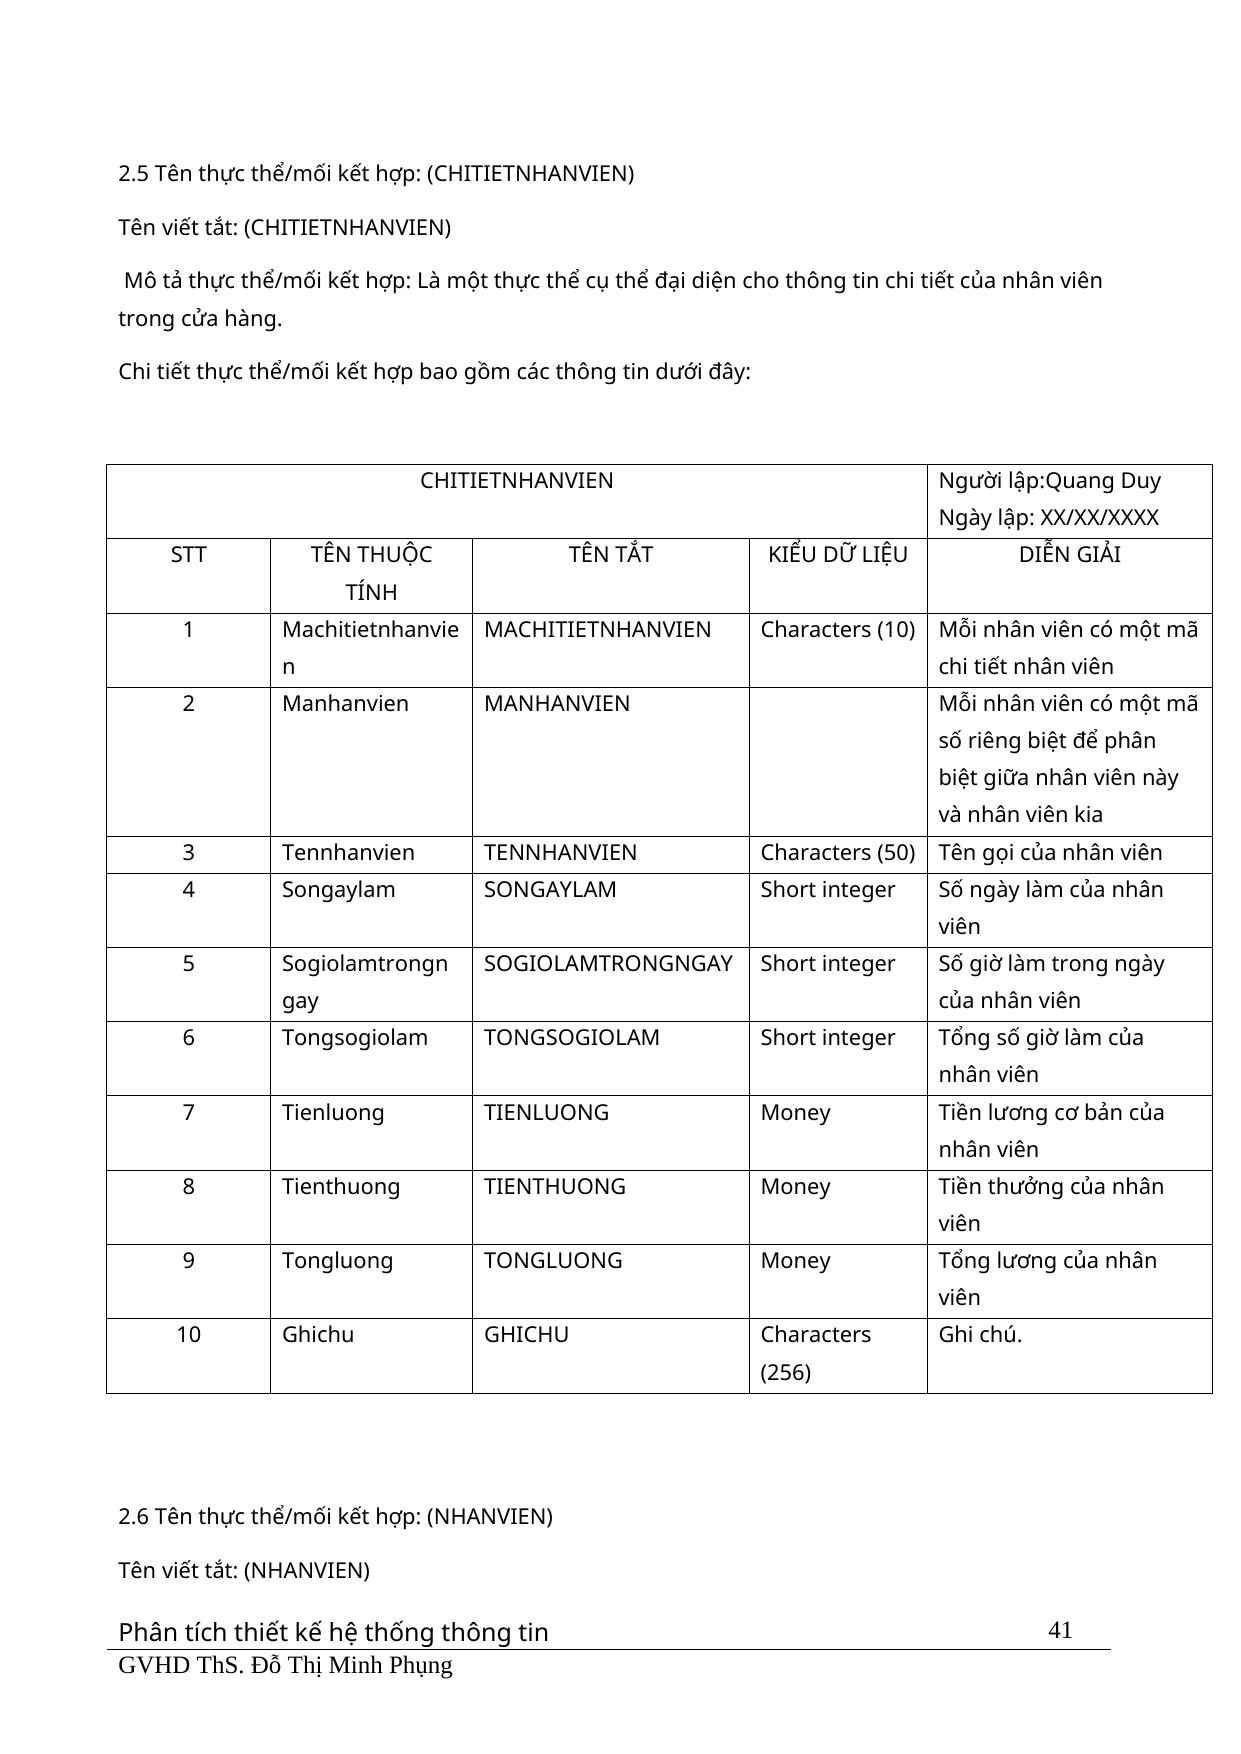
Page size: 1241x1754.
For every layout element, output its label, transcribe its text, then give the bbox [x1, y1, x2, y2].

table_cell Tổng số giờ làm của nhân viên [928, 1022, 1212, 1095]
table_cell MACHITIETNHANVIEN [473, 614, 749, 687]
table_cell Money [750, 1245, 927, 1318]
table_cell KIỂU DỮ LIỆU [750, 539, 927, 613]
table_cell 8 [107, 1171, 270, 1244]
table_cell GHICHU [473, 1319, 749, 1392]
text Tên viết tắt: (NHANVIEN) [118, 1555, 1122, 1585]
table_cell TONGLUONG [473, 1245, 749, 1318]
table_cell Ghichu [271, 1319, 472, 1392]
table_cell Tên gọi của nhân viên [928, 837, 1212, 873]
table_cell 6 [107, 1022, 270, 1095]
table_cell Số giờ làm trong ngày của nhân viên [928, 948, 1212, 1021]
table_cell TÊN THUỘC TÍNH [271, 539, 472, 613]
table_cell Tiền lương cơ bản của nhân viên [928, 1096, 1212, 1170]
table_cell Mỗi nhân viên có một mã chi tiết nhân viên [928, 614, 1212, 687]
text Chi tiết thực thể/mối kết hợp bao gồm các thông tin dưới đây: [118, 356, 1122, 386]
table_cell Characters (256) [750, 1319, 927, 1392]
table_cell Sogiolamtrongngay [271, 948, 472, 1021]
table_cell Characters (10) [750, 614, 927, 687]
table_cell 2 [107, 688, 270, 836]
table_header Người lập:Quang Duy Ngày lập: XX/XX/XXXX [928, 465, 1212, 538]
table_cell TENNHANVIEN [473, 837, 749, 873]
table_cell TIENLUONG [473, 1096, 749, 1170]
table_cell 7 [107, 1096, 270, 1170]
table_cell Ghi chú. [928, 1319, 1212, 1392]
table_cell TIENTHUONG [473, 1171, 749, 1244]
text 2.5 Tên thực thể/mối kết hợp: (CHITIETNHANVIEN) [118, 158, 1122, 187]
table_cell Tổng lương của nhân viên [928, 1245, 1212, 1318]
table_cell Tienluong [271, 1096, 472, 1170]
table_cell 1 [107, 614, 270, 687]
table_cell STT [107, 539, 270, 613]
table_cell Money [750, 1096, 927, 1170]
table_cell TÊN TẮT [473, 539, 749, 613]
table_cell Short integer [750, 1022, 927, 1095]
table_cell Short integer [750, 948, 927, 1021]
table_cell MANHANVIEN [473, 688, 749, 836]
table_cell Tiền thưởng của nhân viên [928, 1171, 1212, 1244]
table_cell Tongsogiolam [271, 1022, 472, 1095]
table_cell Manhanvien [271, 688, 472, 836]
table_cell Tongluong [271, 1245, 472, 1318]
table_cell 9 [107, 1245, 270, 1318]
table_cell TONGSOGIOLAM [473, 1022, 749, 1095]
table_cell Mỗi nhân viên có một mã số riêng biệt để phân biệt giữa nhân viên này và nhân viên kia [928, 688, 1212, 836]
table_cell Short integer [750, 874, 927, 947]
table_cell Tennhanvien [271, 837, 472, 873]
text Mô tả thực thể/mối kết hợp: Là một thực thể cụ thể đại diện cho thông tin chi tiết của nhân viên trong cửa hàng. [118, 265, 1122, 332]
table_cell 5 [107, 948, 270, 1021]
table_cell Characters (50) [750, 837, 927, 873]
table_cell 10 [107, 1319, 270, 1392]
text Tên viết tắt: (CHITIETNHANVIEN) [118, 211, 1122, 241]
text 2.6 Tên thực thể/mối kết hợp: (NHANVIEN) [118, 1501, 1122, 1531]
table_cell Money [750, 1171, 927, 1244]
table_cell Tienthuong [271, 1171, 472, 1244]
table_cell Songaylam [271, 874, 472, 947]
table_header CHITIETNHANVIEN [107, 465, 927, 538]
table_cell SONGAYLAM [473, 874, 749, 947]
table_cell 4 [107, 874, 270, 947]
table_cell Số ngày làm của nhân viên [928, 874, 1212, 947]
table_cell 3 [107, 837, 270, 873]
table_cell SOGIOLAMTRONGNGAY [473, 948, 749, 1021]
table_cell [750, 688, 927, 836]
table_cell DIỄN GIẢI [928, 539, 1212, 613]
table_cell Machitietnhanvien [271, 614, 472, 687]
